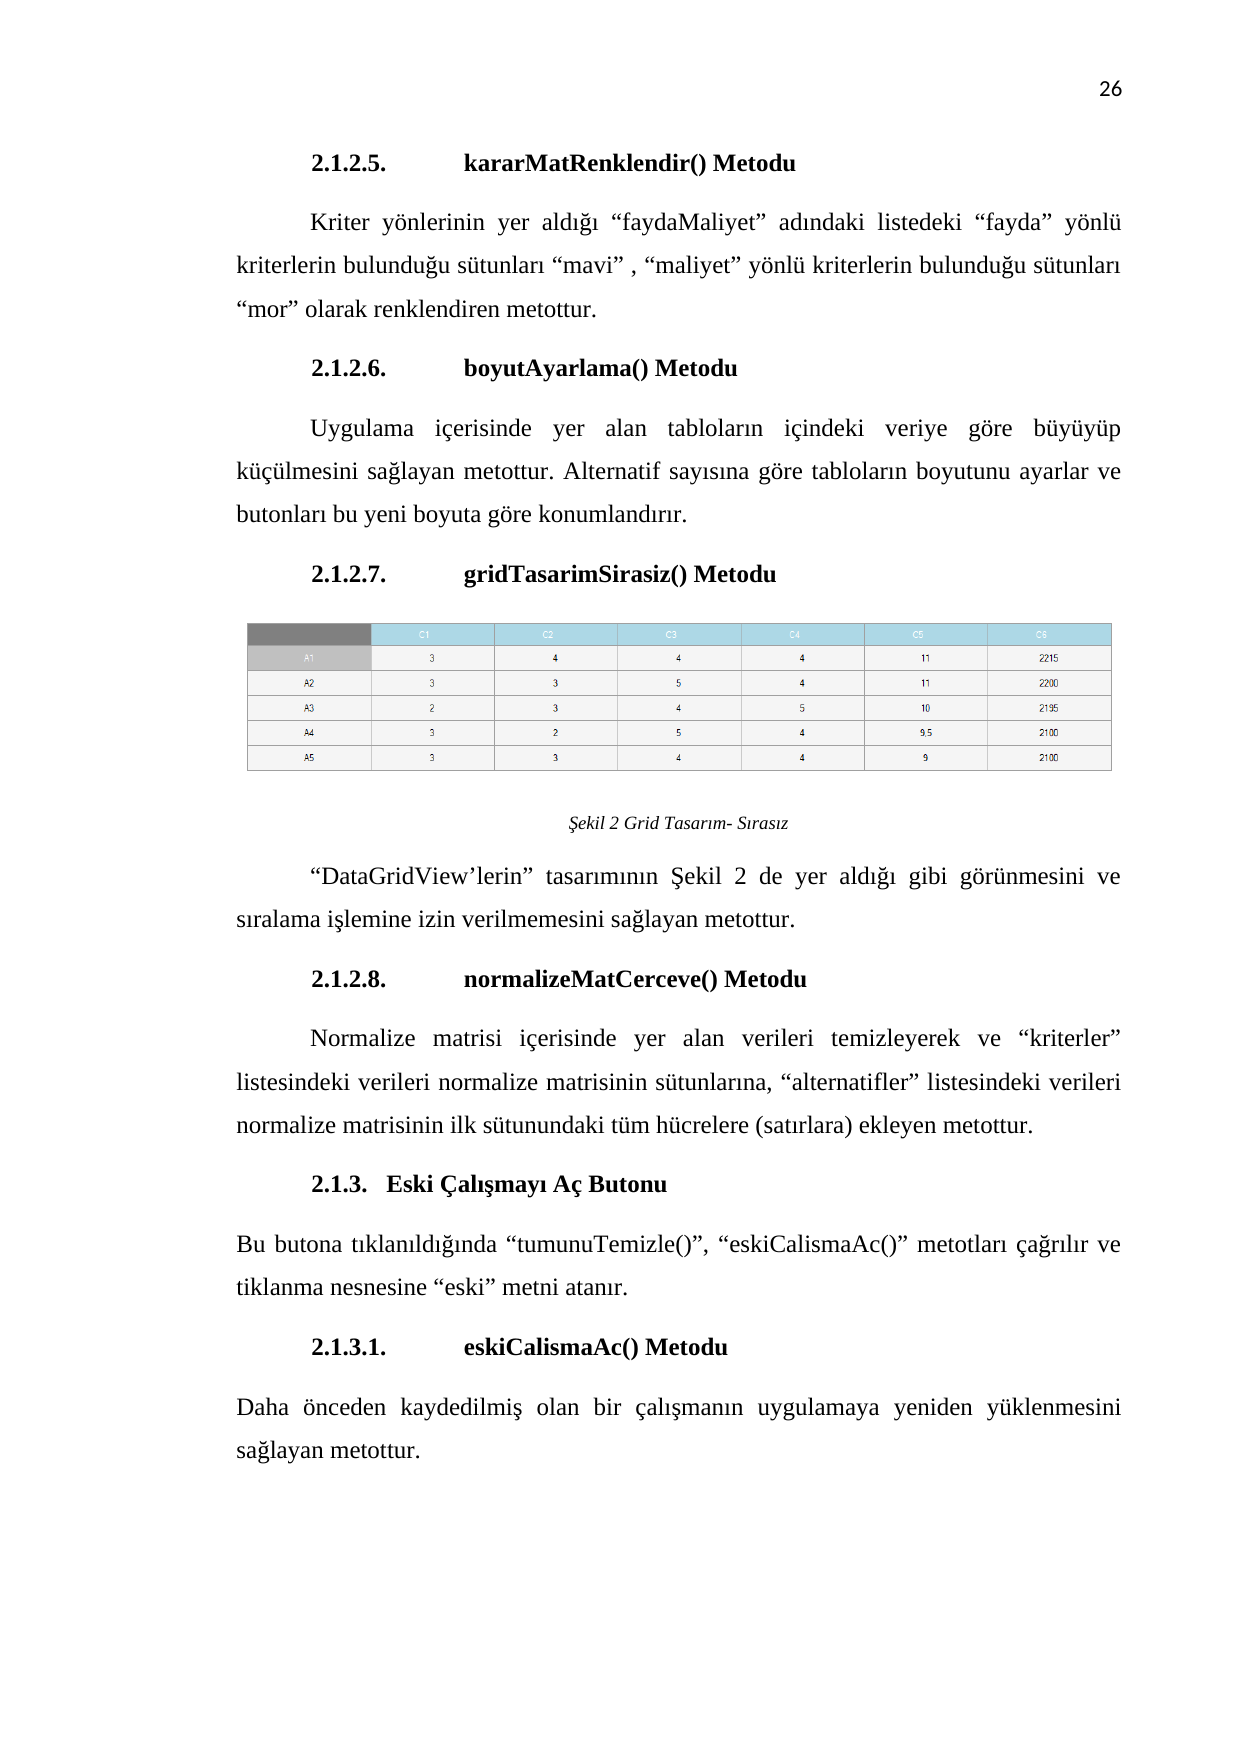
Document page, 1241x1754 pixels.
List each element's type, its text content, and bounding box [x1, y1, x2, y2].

picture [236, 619, 1123, 782]
list normalizeMatCerceve() Metodu [311, 964, 1122, 992]
text Daha önceden kaydedilmiş olan bir çalışmanın uygulamaya yeniden yüklenmesini sağlayan metottur. [236, 1392, 1122, 1464]
text Şekil 2 Grid Tasarım- Sırasız [236, 812, 1122, 833]
list gridTasarimSirasiz() Metodu [311, 559, 1122, 588]
text Bu butona tıklanıldığında “tumunuTemizle()”, “eskiCalismaAc()” metotları çağrılır ve tiklanma nesnesine “eski” metni atanır. [236, 1229, 1122, 1301]
text Normalize matrisi içerisinde yer alan verileri temizleyerek ve “kriterler” listesindeki verileri normalize matrisinin sütunlarına, “alternatifler” listesindeki verileri normalize matrisinin ilk sütunundaki tüm hücrelere (satırlara) ekleyen metottur. [236, 1023, 1122, 1138]
list Eski Çalışmayı Aç Butonu [311, 1169, 1122, 1198]
list boyutAyarlama() Metodu [311, 353, 1122, 382]
text “DataGridView’lerin” tasarımının Şekil 2 de yer aldığı gibi görünmesini ve sıralama işlemine izin verilmemesini sağlayan metottur. [236, 861, 1122, 933]
text Uygulama içerisinde yer alan tabloların içindeki veriye göre büyüyüp küçülmesini sağlayan metottur. Alternatif sayısına göre tabloların boyutunu ayarlar ve butonları bu yeni boyuta göre konumlandırır. [236, 413, 1122, 528]
list kararMatRenklendir() Metodu [311, 148, 1122, 176]
text Kriter yönlerinin yer aldığı “faydaMaliyet” adındaki listedeki “fayda” yönlü kriterlerin bulunduğu sütunları “mavi” , “maliyet” yönlü kriterlerin bulunduğu sütunları “mor” olarak renklendiren metottur. [236, 207, 1122, 322]
list eskiCalismaAc() Metodu [311, 1332, 1122, 1361]
